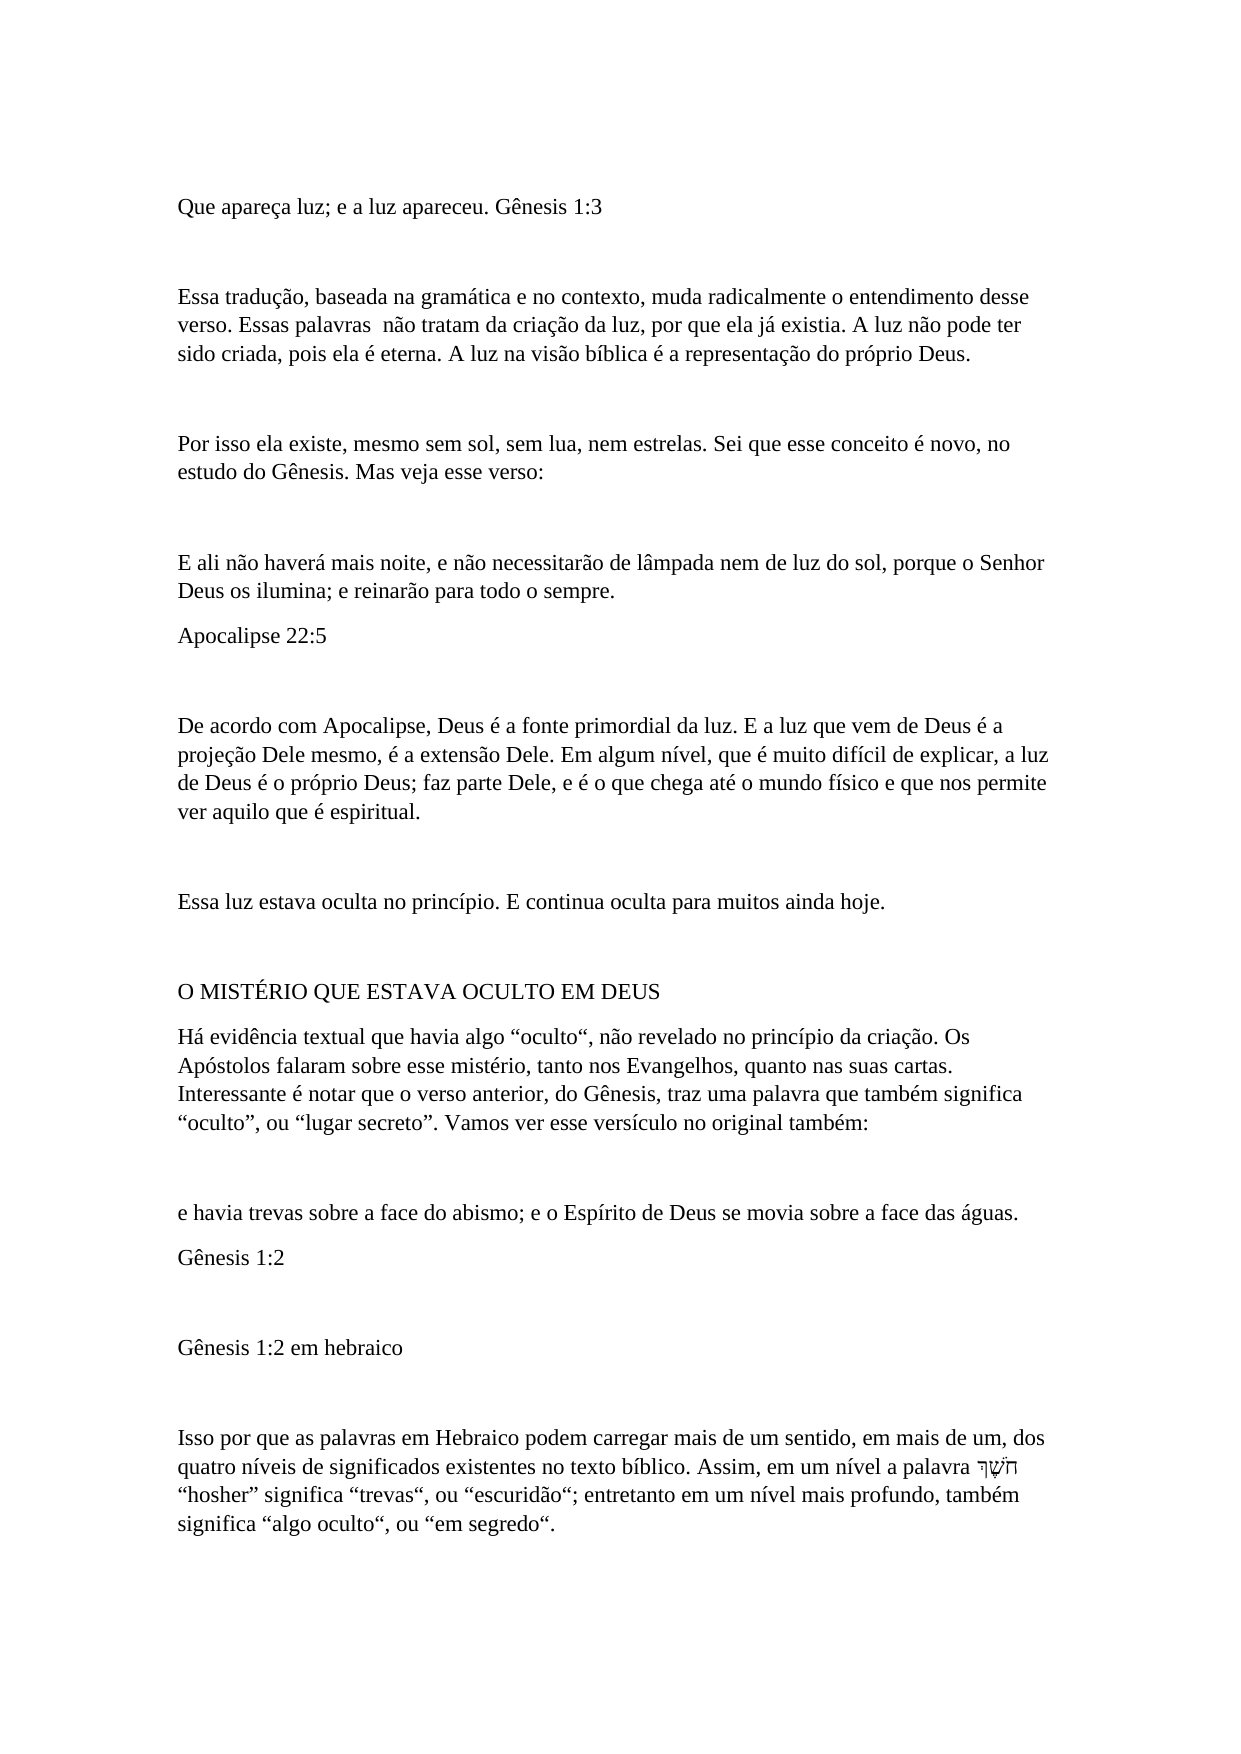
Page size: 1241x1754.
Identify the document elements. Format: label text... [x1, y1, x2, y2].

text Isso por que as palavras em Hebraico podem carregar mais de um sentido, em mais de um, dos quatro níveis de significados existentes no texto bíblico. Assim, em um nível a palavra חֹשֶׁךְ “hosher” significa “trevas“, ou “escuridão“; entretanto em um nível mais profundo, também significa “algo oculto“, ou “em segredo“. [177, 1424, 1063, 1536]
text Por isso ela existe, mesmo sem sol, sem lua, nem estrelas. Sei que esse conceito é novo, no estudo do Gênesis. Mas veja esse verso: [177, 430, 1063, 485]
text Gênesis 1:2 [177, 1244, 1063, 1270]
text Essa luz estava oculta no princípio. E continua oculta para muitos ainda hoje. [177, 888, 1063, 914]
text Essa tradução, baseada na gramática e no contexto, muda radicalmente o entendimento desse verso. Essas palavras não tratam da criação da luz, por que ela já existia. A luz não pode ter sido criada, pois ela é eterna. A luz na visão bíblica é a representação do próprio Deus. [177, 283, 1063, 366]
text Gênesis 1:2 em hebraico [177, 1334, 1063, 1360]
text E ali não haverá mais noite, e não necessitarão de lâmpada nem de luz do sol, porque o Senhor Deus os ilumina; e reinarão para todo o sempre. [177, 549, 1063, 603]
text Há evidência textual que havia algo “oculto“, não revelado no princípio da criação. Os Apóstolos falaram sobre esse mistério, tanto nos Evangelhos, quanto nas suas cartas. Interessante é notar que o verso anterior, do Gênesis, traz uma palavra que também significa “oculto”, ou “lugar secreto”. Vamos ver esse versículo no original também: [177, 1023, 1063, 1135]
text e havia trevas sobre a face do abismo; e o Espírito de Deus se movia sobre a face das águas. [177, 1199, 1063, 1225]
text O MISTÉRIO QUE ESTAVA OCULTO EM DEUS [177, 978, 1063, 1004]
text Que apareça luz; e a luz apareceu. Gênesis 1:3 [177, 193, 1063, 219]
text De acordo com Apocalipse, Deus é a fonte primordial da luz. E a luz que vem de Deus é a projeção Dele mesmo, é a extensão Dele. Em algum nível, que é muito difícil de explicar, a luz de Deus é o próprio Deus; faz parte Dele, e é o que chega até o mundo físico e que nos permite ver aquilo que é espiritual. [177, 712, 1063, 824]
text Apocalipse 22:5 [177, 622, 1063, 648]
